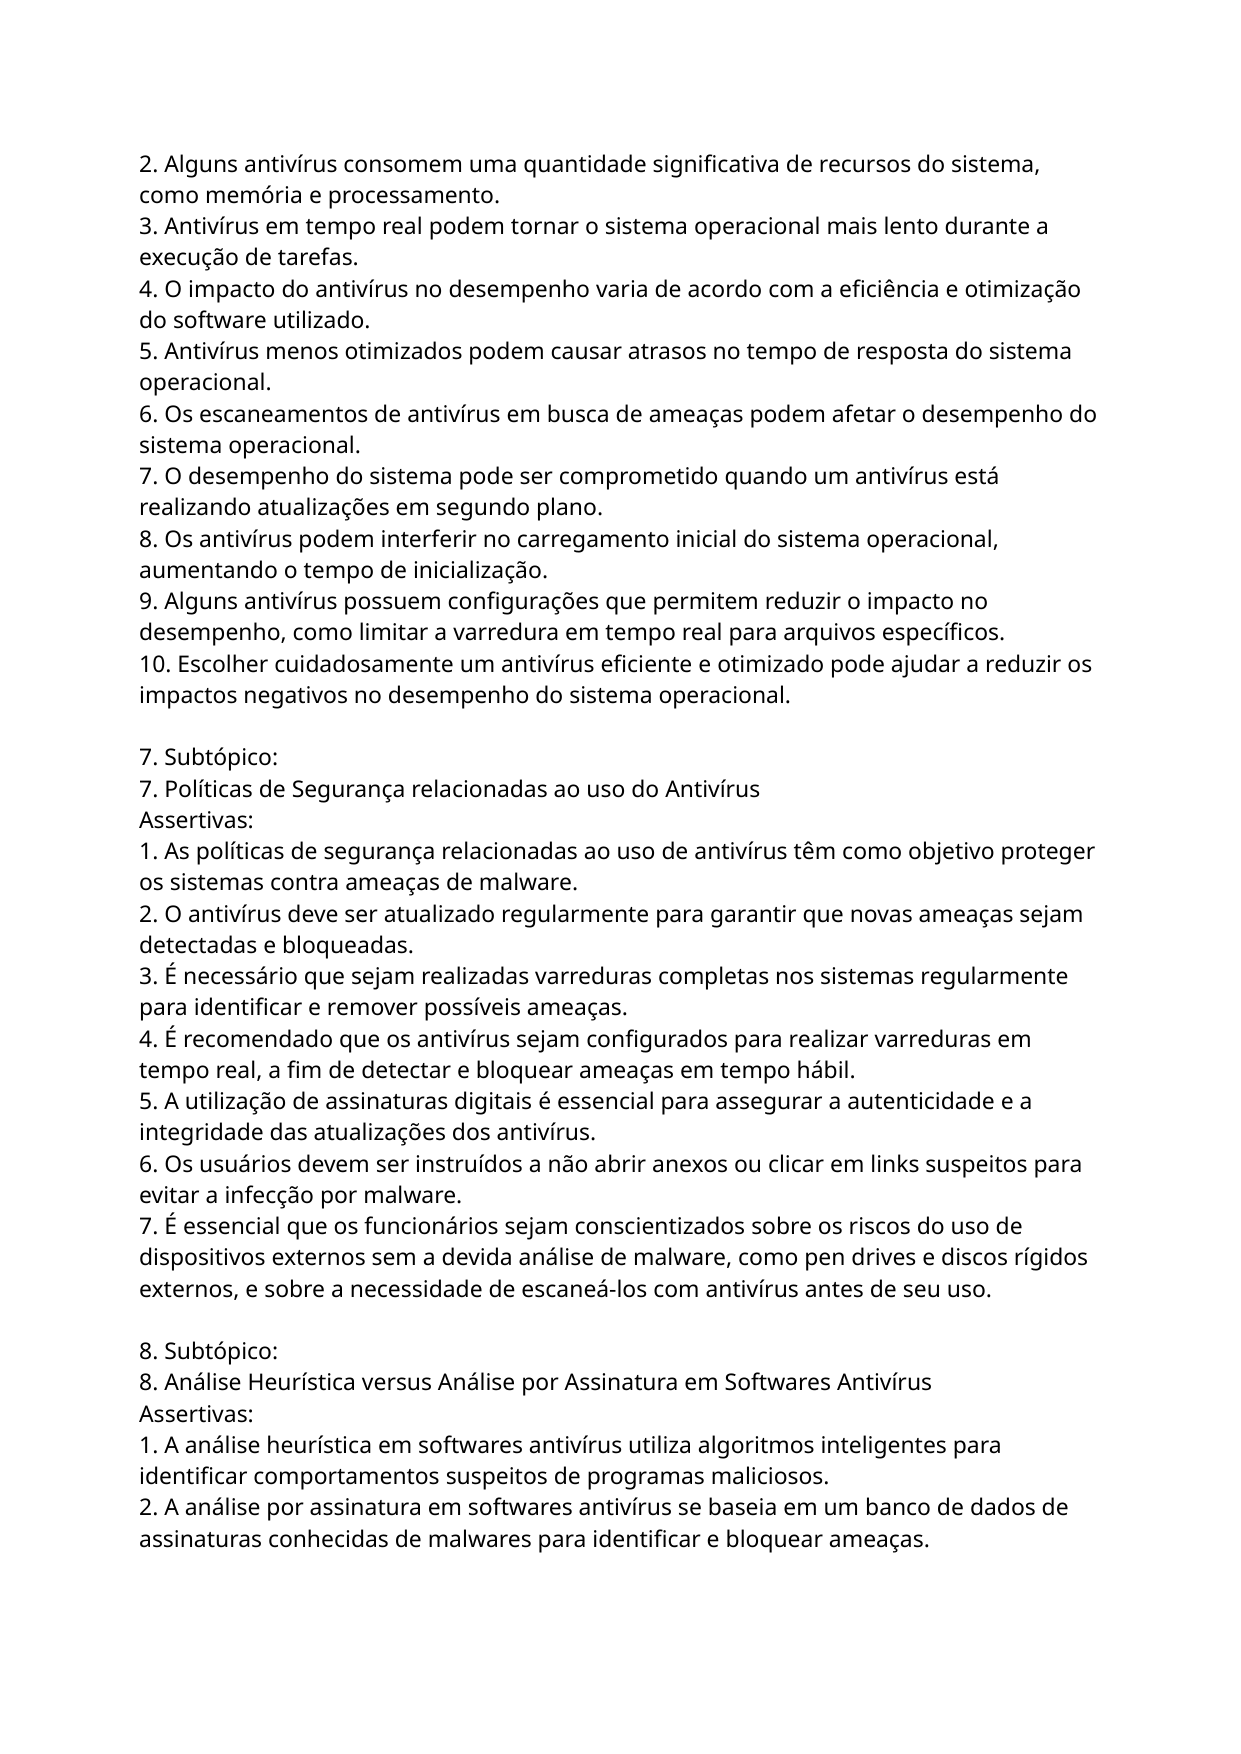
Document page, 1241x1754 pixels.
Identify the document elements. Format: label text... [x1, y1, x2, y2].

text 2. O antivírus deve ser atualizado regularmente para garantir que novas ameaças sejam detectadas e bloqueadas. [139, 898, 1101, 960]
text 8. Os antivírus podem interferir no carregamento inicial do sistema operacional, aumentando o tempo de inicialização. [139, 523, 1101, 585]
text 5. Antivírus menos otimizados podem causar atrasos no tempo de resposta do sistema operacional. [139, 335, 1101, 398]
text 4. É recomendado que os antivírus sejam configurados para realizar varreduras em tempo real, a fim de detectar e bloquear ameaças em tempo hábil. [139, 1023, 1101, 1085]
text 5. A utilização de assinaturas digitais é essencial para assegurar a autenticidade e a integridade das atualizações dos antivírus. [139, 1085, 1101, 1148]
text 2. Alguns antivírus consomem uma quantidade significativa de recursos do sistema, como memória e processamento. [139, 148, 1101, 210]
text 7. É essencial que os funcionários sejam conscientizados sobre os riscos do uso de dispositivos externos sem a devida análise de malware, como pen drives e discos rígidos externos, e sobre a necessidade de escaneá-los com antivírus antes de seu uso. [139, 1210, 1101, 1304]
text 7. Políticas de Segurança relacionadas ao uso do Antivírus [139, 773, 1101, 804]
text 8. Subtópico: [139, 1335, 1101, 1366]
text 10. Escolher cuidadosamente um antivírus eficiente e otimizado pode ajudar a reduzir os impactos negativos no desempenho do sistema operacional. [139, 648, 1101, 710]
text 7. O desempenho do sistema pode ser comprometido quando um antivírus está realizando atualizações em segundo plano. [139, 460, 1101, 523]
text 3. Antivírus em tempo real podem tornar o sistema operacional mais lento durante a execução de tarefas. [139, 210, 1101, 273]
text 9. Alguns antivírus possuem configurações que permitem reduzir o impacto no desempenho, como limitar a varredura em tempo real para arquivos específicos. [139, 585, 1101, 648]
text 1. A análise heurística em softwares antivírus utiliza algoritmos inteligentes para identificar comportamentos suspeitos de programas maliciosos. [139, 1429, 1101, 1491]
text 3. É necessário que sejam realizadas varreduras completas nos sistemas regularmente para identificar e remover possíveis ameaças. [139, 960, 1101, 1023]
text 2. A análise por assinatura em softwares antivírus se baseia em um banco de dados de assinaturas conhecidas de malwares para identificar e bloquear ameaças. [139, 1491, 1101, 1554]
text 1. As políticas de segurança relacionadas ao uso de antivírus têm como objetivo proteger os sistemas contra ameaças de malware. [139, 835, 1101, 898]
text 8. Análise Heurística versus Análise por Assinatura em Softwares Antivírus [139, 1366, 1101, 1398]
text 6. Os escaneamentos de antivírus em busca de ameaças podem afetar o desempenho do sistema operacional. [139, 398, 1101, 460]
text 4. O impacto do antivírus no desempenho varia de acordo com a eficiência e otimização do software utilizado. [139, 273, 1101, 335]
text 6. Os usuários devem ser instruídos a não abrir anexos ou clicar em links suspeitos para evitar a infecção por malware. [139, 1148, 1101, 1210]
text 7. Subtópico: [139, 741, 1101, 773]
text Assertivas: [139, 1398, 1101, 1429]
text Assertivas: [139, 804, 1101, 835]
